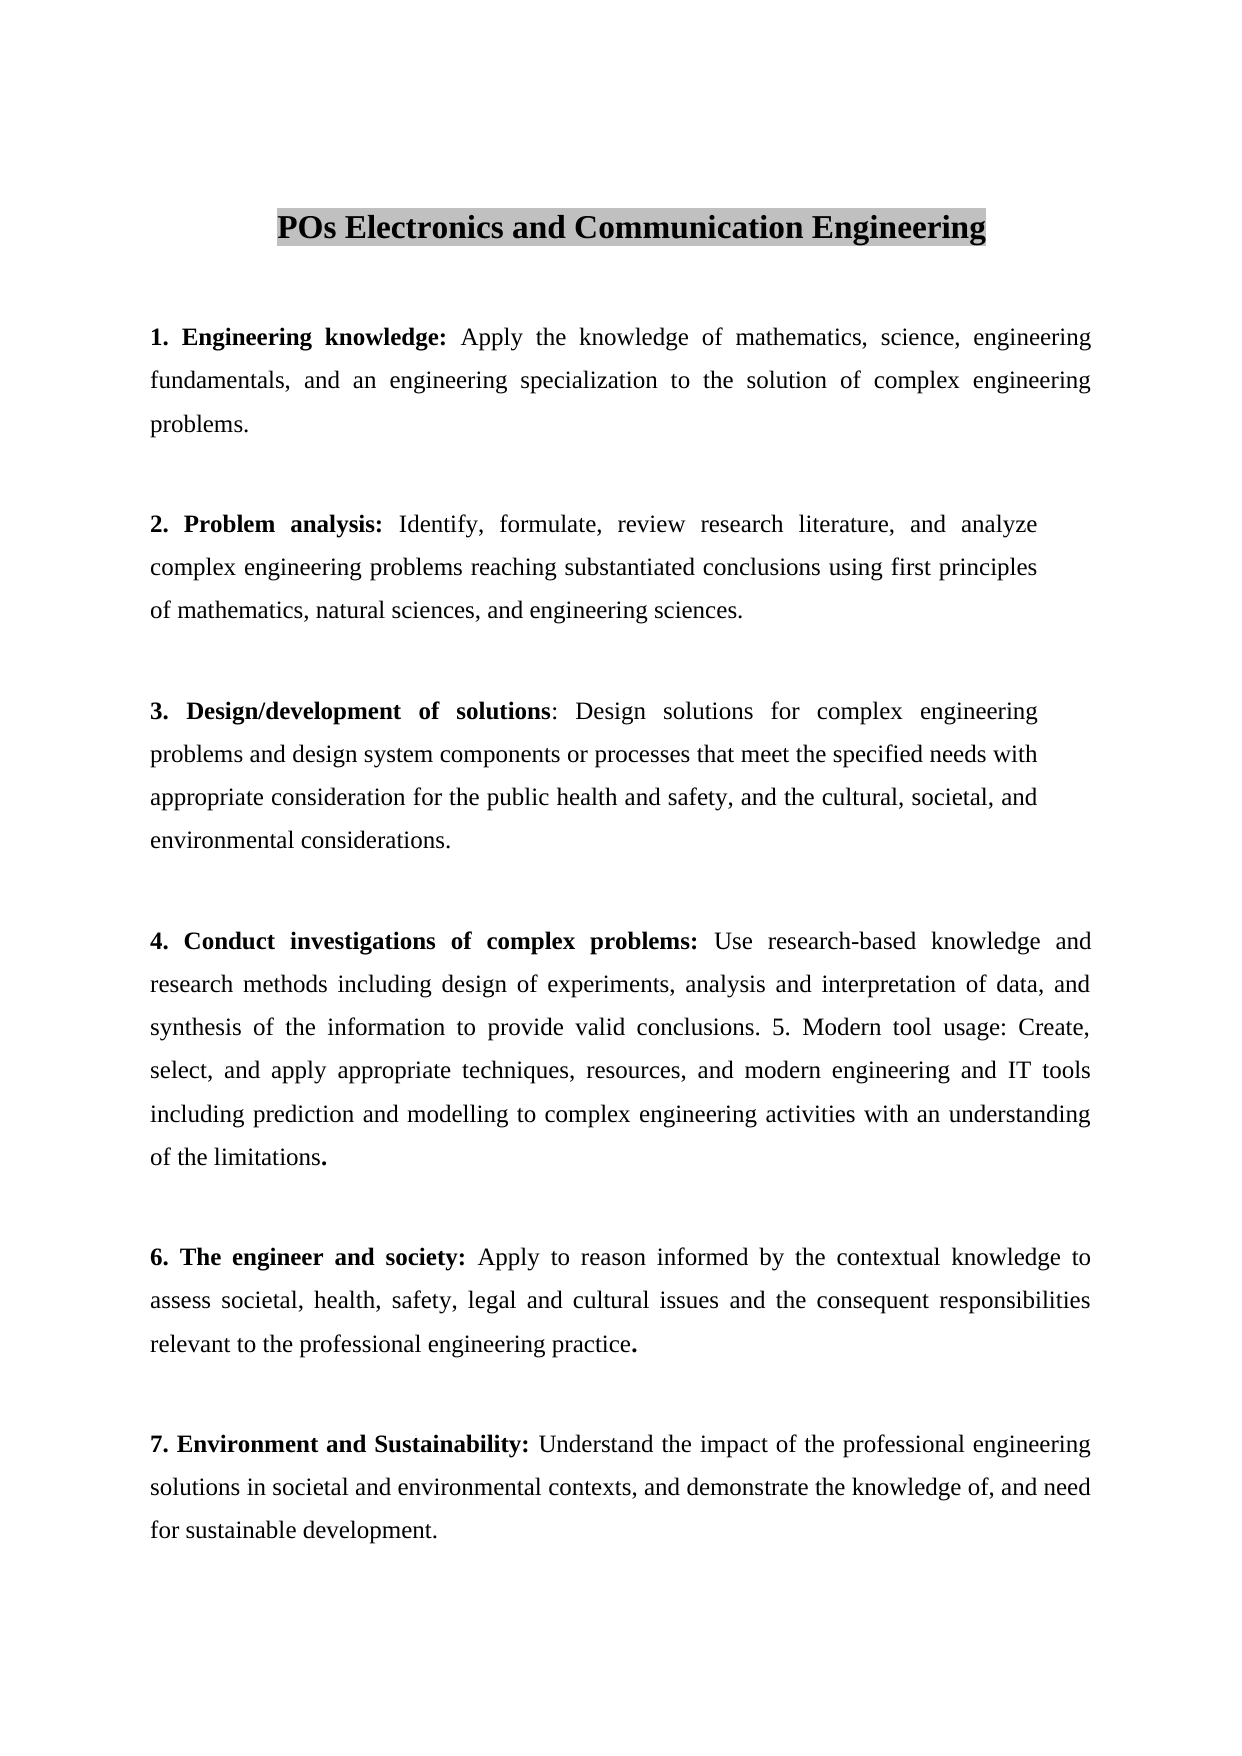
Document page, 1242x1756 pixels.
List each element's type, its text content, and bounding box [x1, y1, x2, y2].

text 1. Engineering knowledge: Apply the knowledge of mathematics, science, engineering fundamentals, and an engineering specialization to the solution of complex engineering problems. [150, 322, 1092, 437]
text POs Electronics and Communication Engineering [150, 207, 1038, 246]
text 7. Environment and Sustainability: Understand the impact of the professional engineering solutions in societal and environmental contexts, and demonstrate the knowledge of, and need for sustainable development. [150, 1429, 1092, 1544]
text 3. Design/development of solutions: Design solutions for complex engineering problems and design system components or processes that meet the specified needs with appropriate consideration for the public health and safety, and the cultural, societal, and environmental considerations. [150, 696, 1038, 854]
text 6. The engineer and society: Apply to reason informed by the contextual knowledge to assess societal, health, safety, legal and cultural issues and the consequent responsibilities relevant to the professional engineering practice. [150, 1242, 1092, 1357]
text 2. Problem analysis: Identify, formulate, review research literature, and analyze complex engineering problems reaching substantiated conclusions using first principles of mathematics, natural sciences, and engineering sciences. [150, 509, 1038, 624]
text 4. Conduct investigations of complex problems: Use research-based knowledge and research methods including design of experiments, analysis and interpretation of data, and synthesis of the information to provide valid conclusions. 5. Modern tool usage: Create, select, and apply appropriate techniques, resources, and modern engineering and IT tools including prediction and modelling to complex engineering activities with an understanding of the limitations. [150, 926, 1092, 1171]
